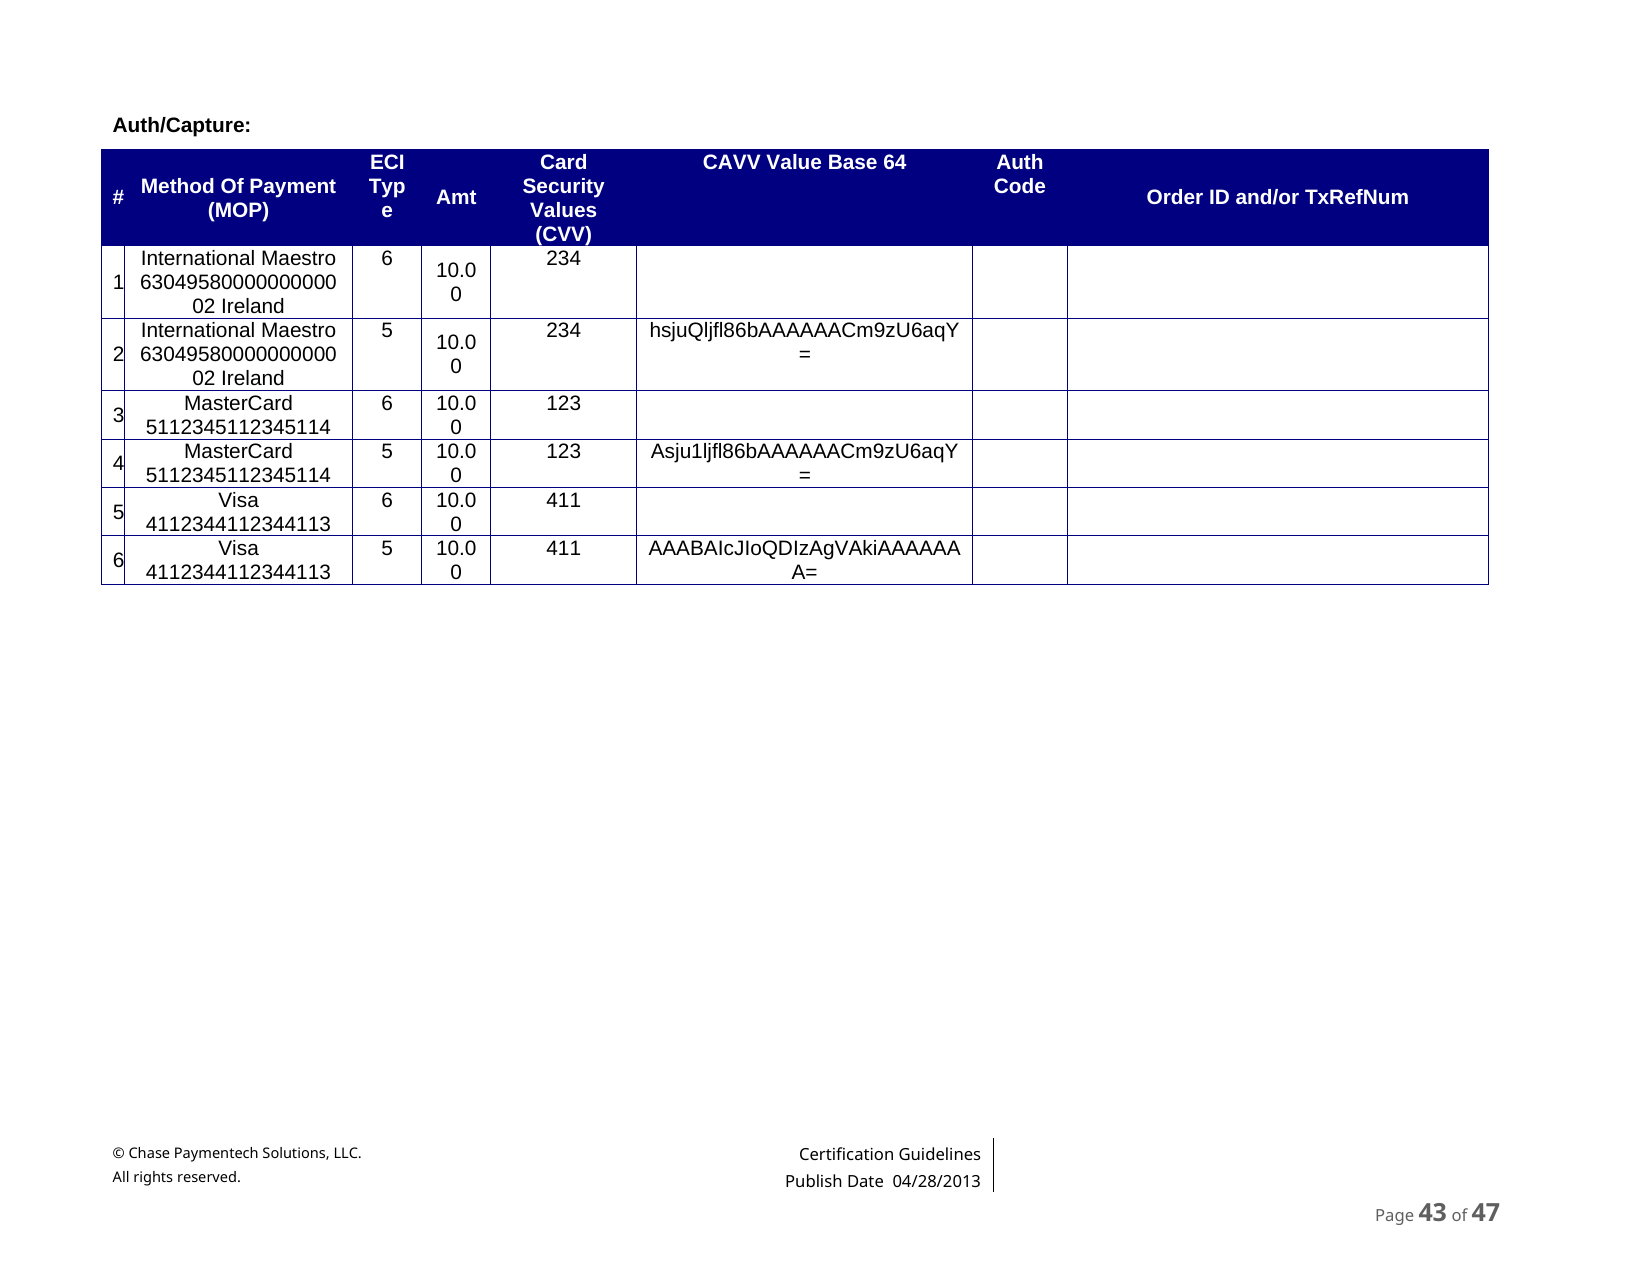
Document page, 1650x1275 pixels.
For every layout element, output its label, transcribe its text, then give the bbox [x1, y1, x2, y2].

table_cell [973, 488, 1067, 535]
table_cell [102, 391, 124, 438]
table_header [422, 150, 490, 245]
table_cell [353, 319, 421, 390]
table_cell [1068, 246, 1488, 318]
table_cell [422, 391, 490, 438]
text Auth/Capture: [112, 112, 1500, 136]
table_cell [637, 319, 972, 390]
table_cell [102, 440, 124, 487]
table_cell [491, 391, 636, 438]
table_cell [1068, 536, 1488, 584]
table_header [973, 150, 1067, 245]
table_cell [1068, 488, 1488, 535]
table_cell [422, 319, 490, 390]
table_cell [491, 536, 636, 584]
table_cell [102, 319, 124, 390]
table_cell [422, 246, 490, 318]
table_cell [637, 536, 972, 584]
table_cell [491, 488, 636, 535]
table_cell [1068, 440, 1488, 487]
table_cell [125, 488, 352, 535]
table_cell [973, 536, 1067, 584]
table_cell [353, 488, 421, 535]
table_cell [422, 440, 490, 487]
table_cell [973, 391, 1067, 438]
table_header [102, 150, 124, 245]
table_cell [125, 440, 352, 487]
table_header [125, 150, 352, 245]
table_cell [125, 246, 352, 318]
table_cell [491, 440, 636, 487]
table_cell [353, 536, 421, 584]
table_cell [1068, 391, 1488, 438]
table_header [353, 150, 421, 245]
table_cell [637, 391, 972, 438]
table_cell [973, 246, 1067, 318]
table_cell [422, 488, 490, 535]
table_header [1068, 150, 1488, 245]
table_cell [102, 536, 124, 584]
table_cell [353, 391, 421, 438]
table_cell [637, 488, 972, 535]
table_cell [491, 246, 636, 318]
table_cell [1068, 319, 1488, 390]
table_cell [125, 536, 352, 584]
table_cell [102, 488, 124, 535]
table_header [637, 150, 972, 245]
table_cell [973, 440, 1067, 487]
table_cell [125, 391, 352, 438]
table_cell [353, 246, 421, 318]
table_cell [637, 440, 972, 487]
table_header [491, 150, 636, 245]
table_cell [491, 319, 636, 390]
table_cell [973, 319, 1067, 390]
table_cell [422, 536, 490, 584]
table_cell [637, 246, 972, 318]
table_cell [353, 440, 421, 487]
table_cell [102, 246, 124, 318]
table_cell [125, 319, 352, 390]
